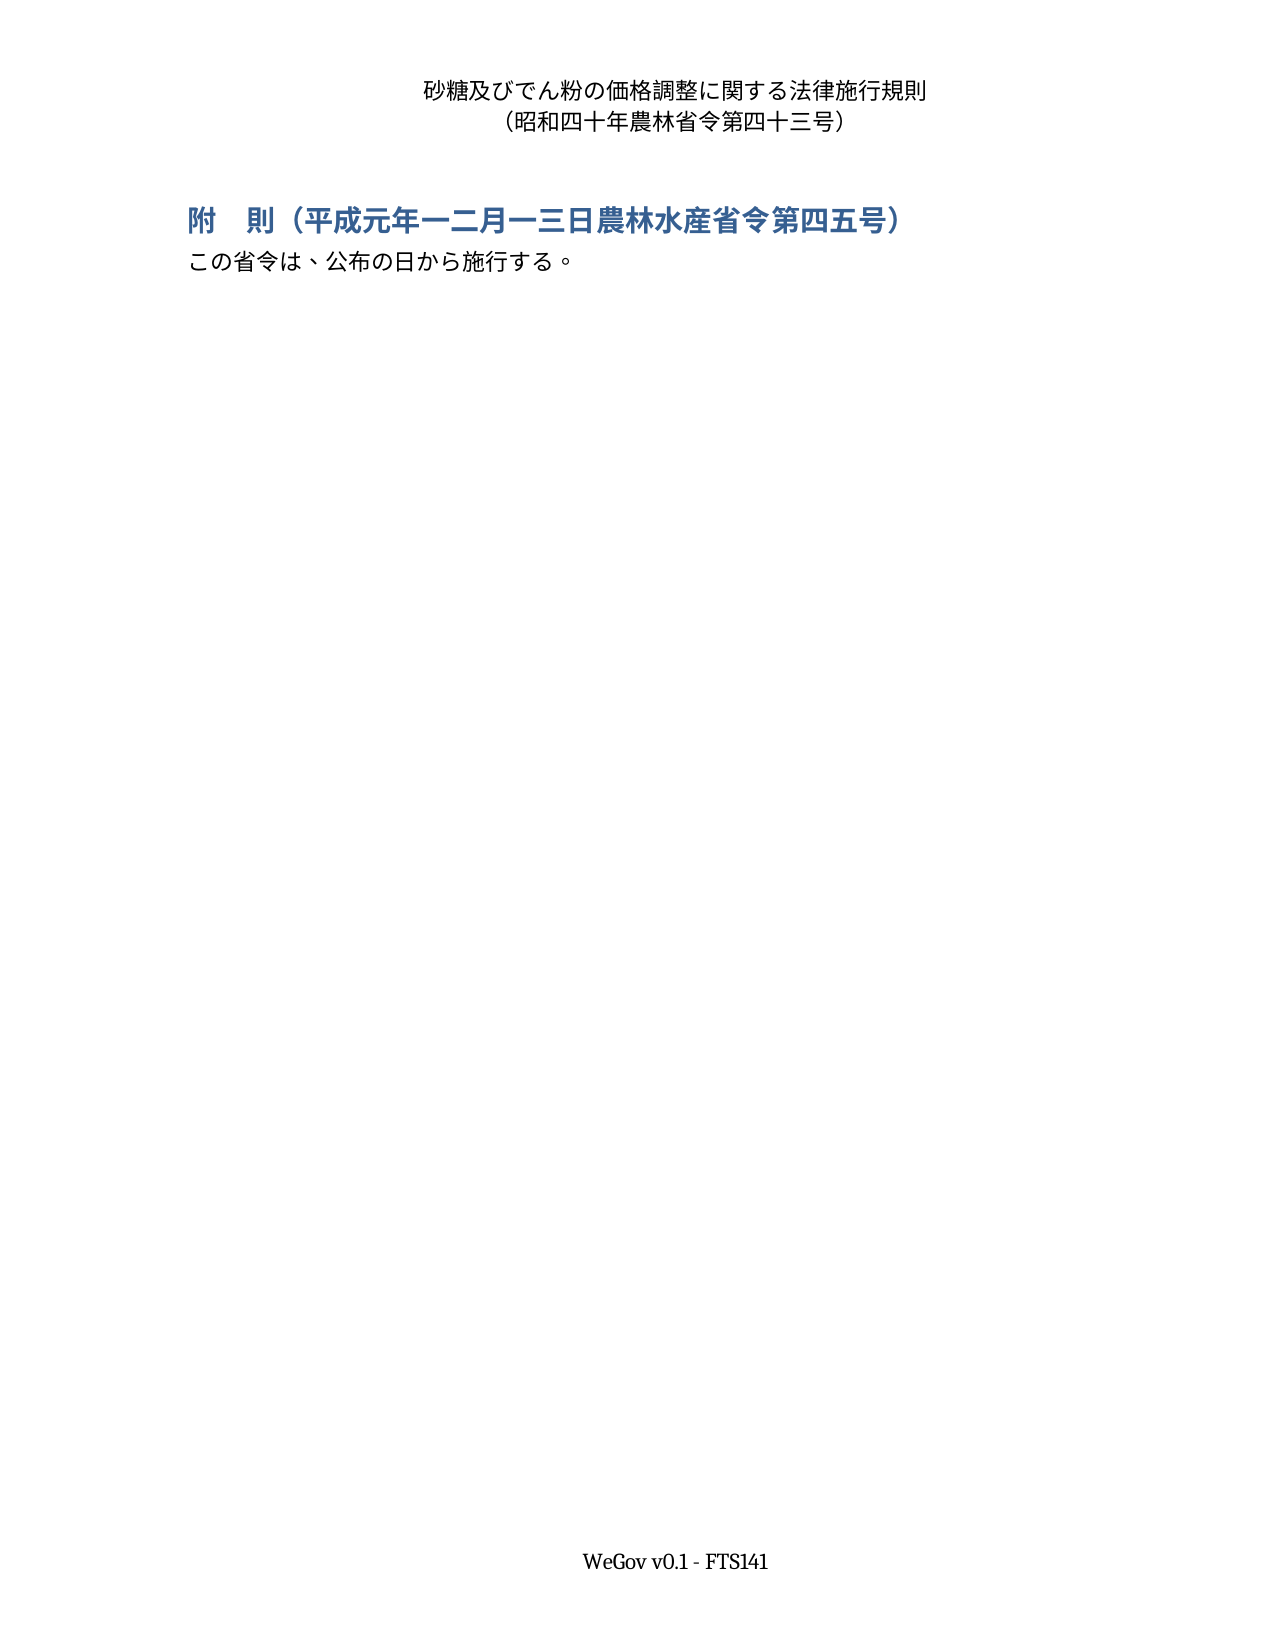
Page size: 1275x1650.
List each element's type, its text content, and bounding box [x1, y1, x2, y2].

text この省令は、公布の日から施行する。 [187, 246, 1087, 277]
subtitle 附 則（平成元年一二月一三日農林水産省令第四五号） [187, 200, 1087, 240]
